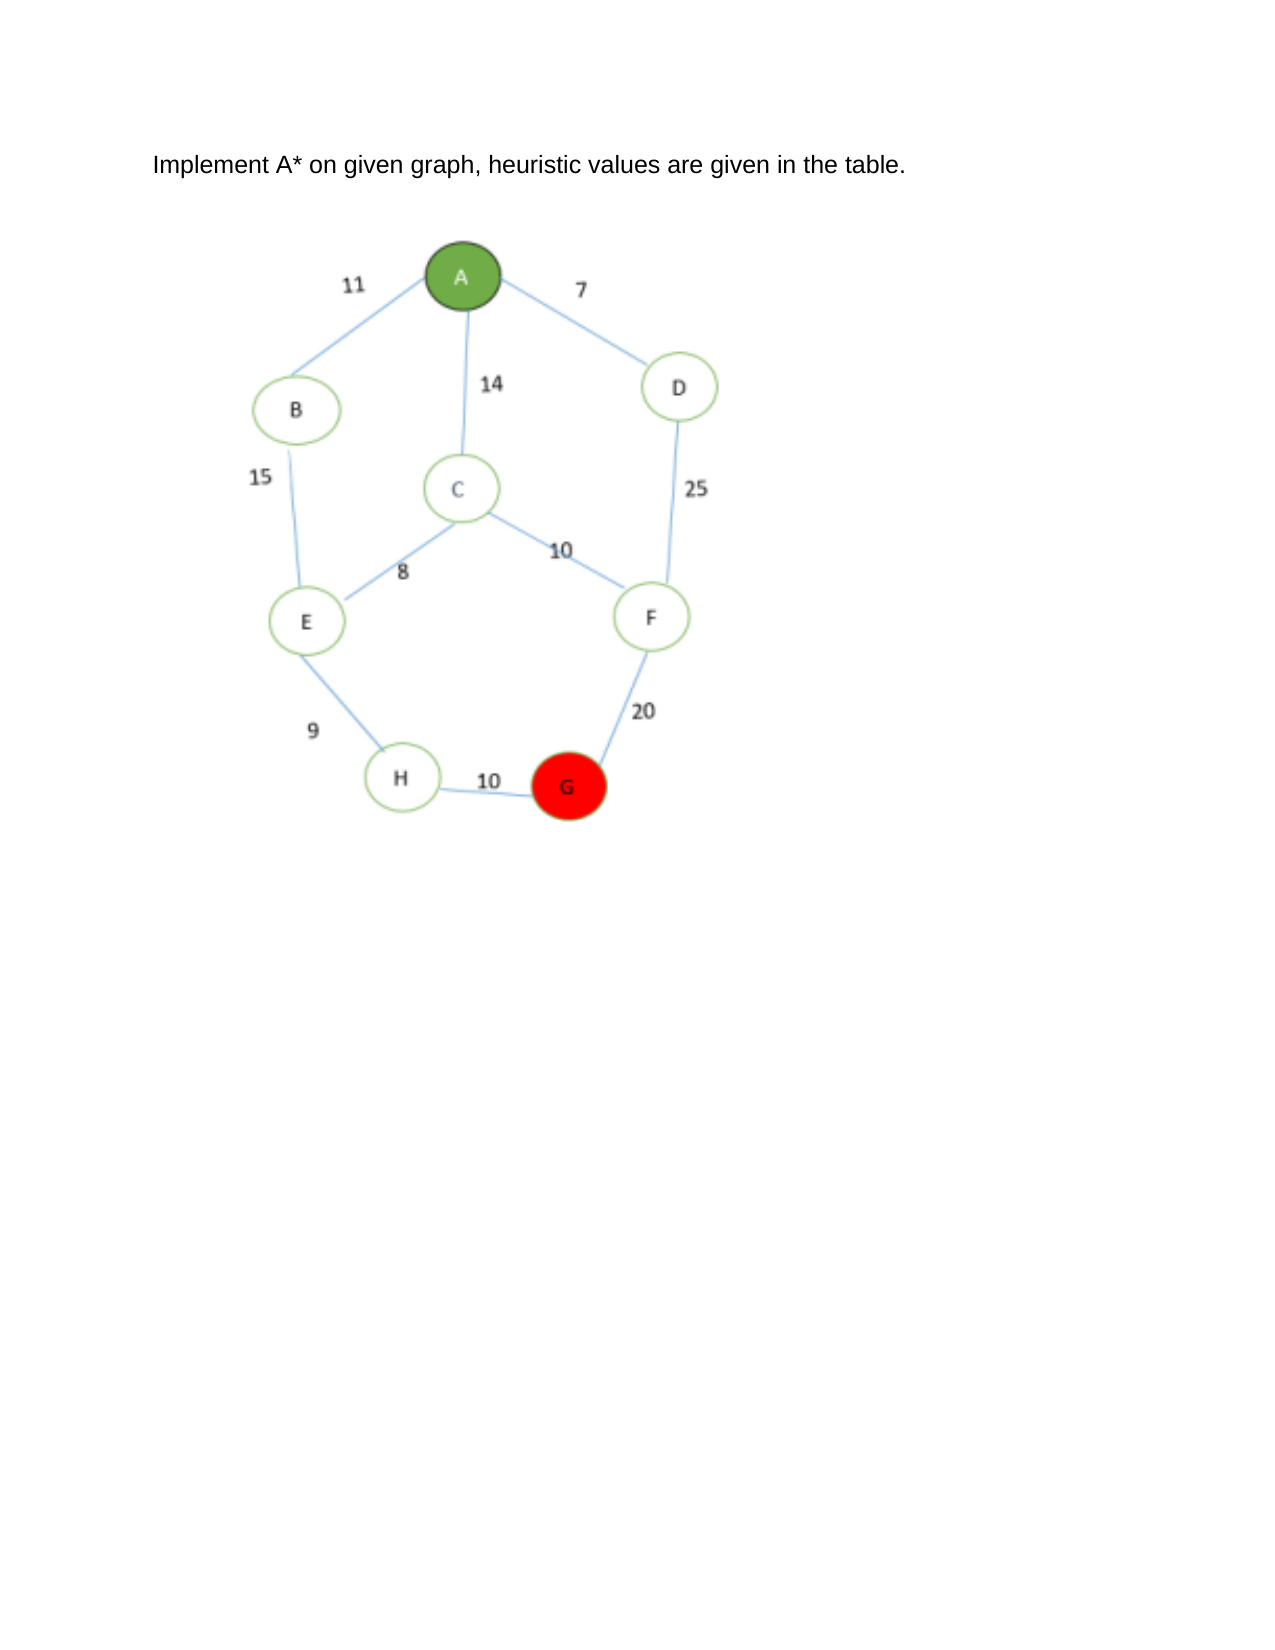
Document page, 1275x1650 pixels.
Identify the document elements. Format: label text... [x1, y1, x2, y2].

picture [150, 206, 789, 870]
